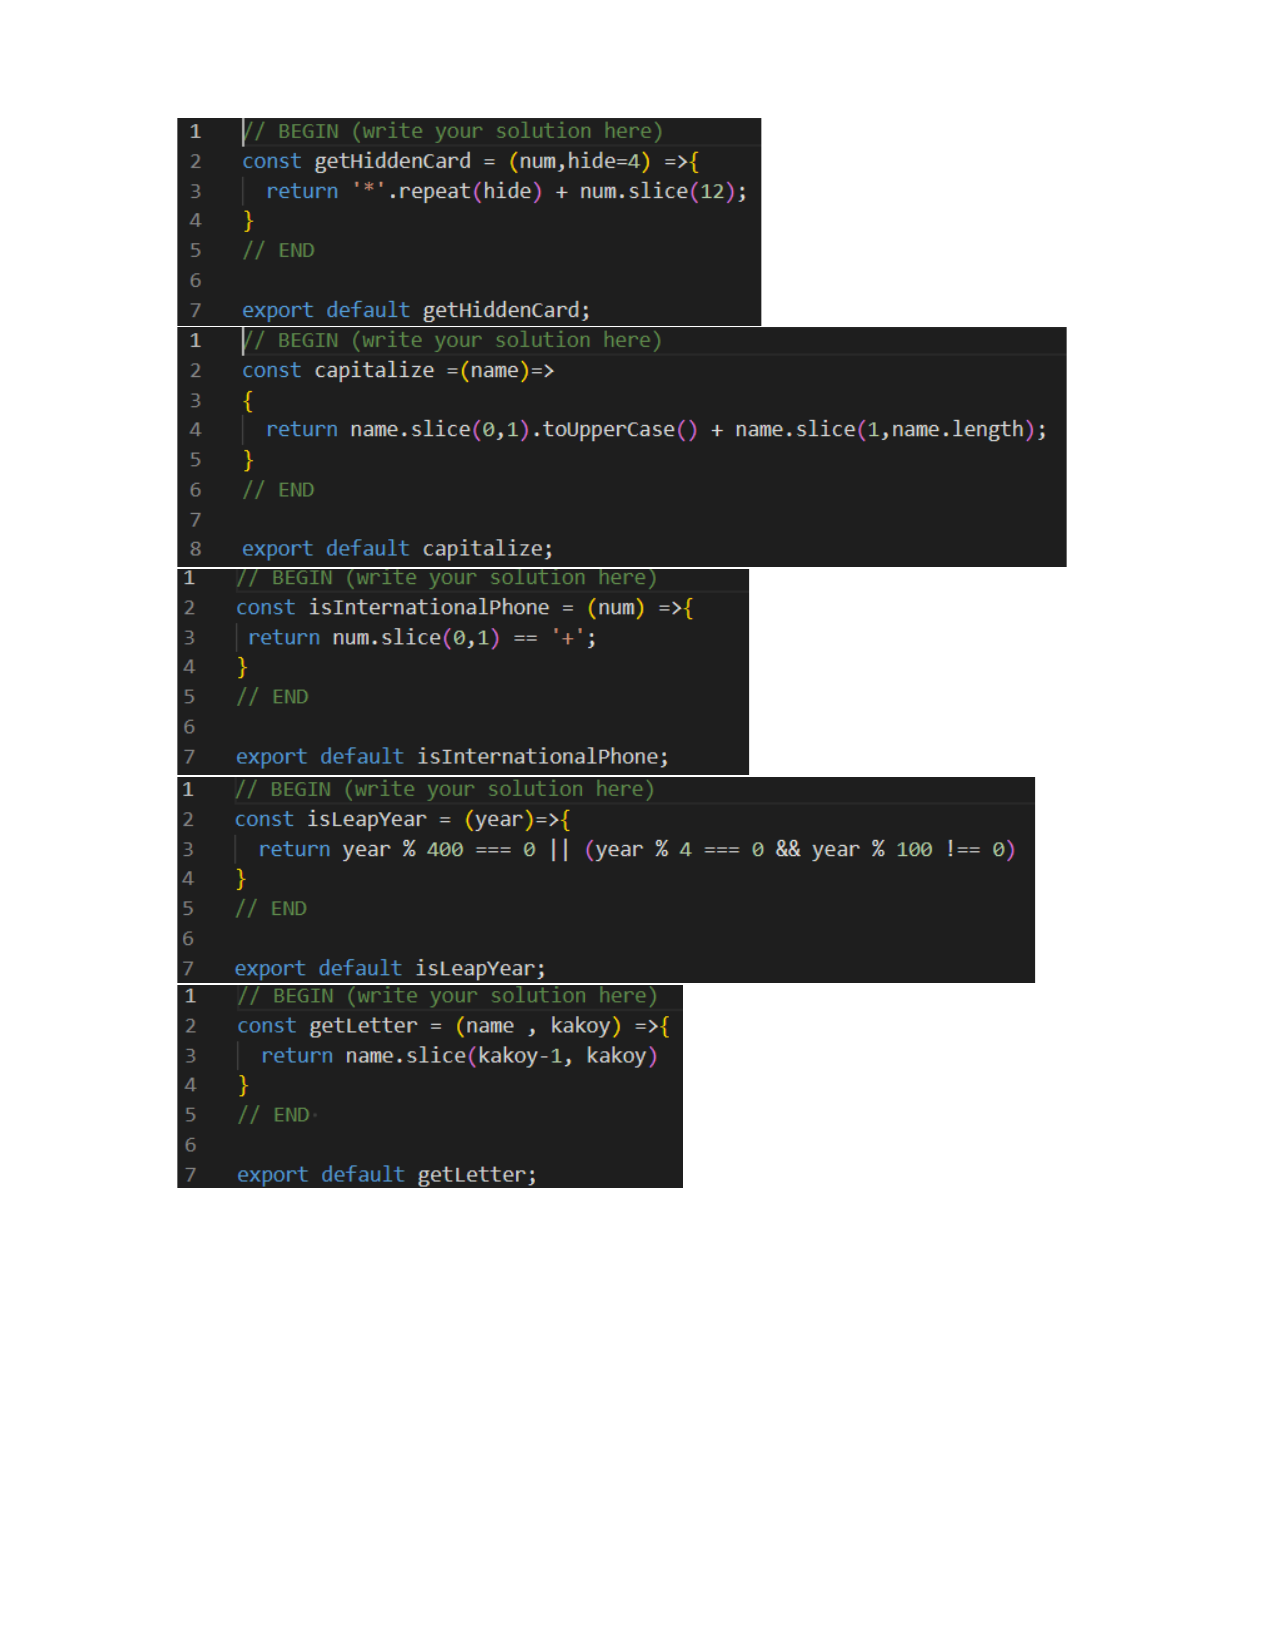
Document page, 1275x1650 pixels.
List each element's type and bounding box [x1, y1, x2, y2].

picture [177, 327, 1067, 567]
picture [177, 777, 1036, 983]
picture [177, 569, 750, 775]
picture [177, 118, 762, 326]
picture [177, 985, 683, 1188]
